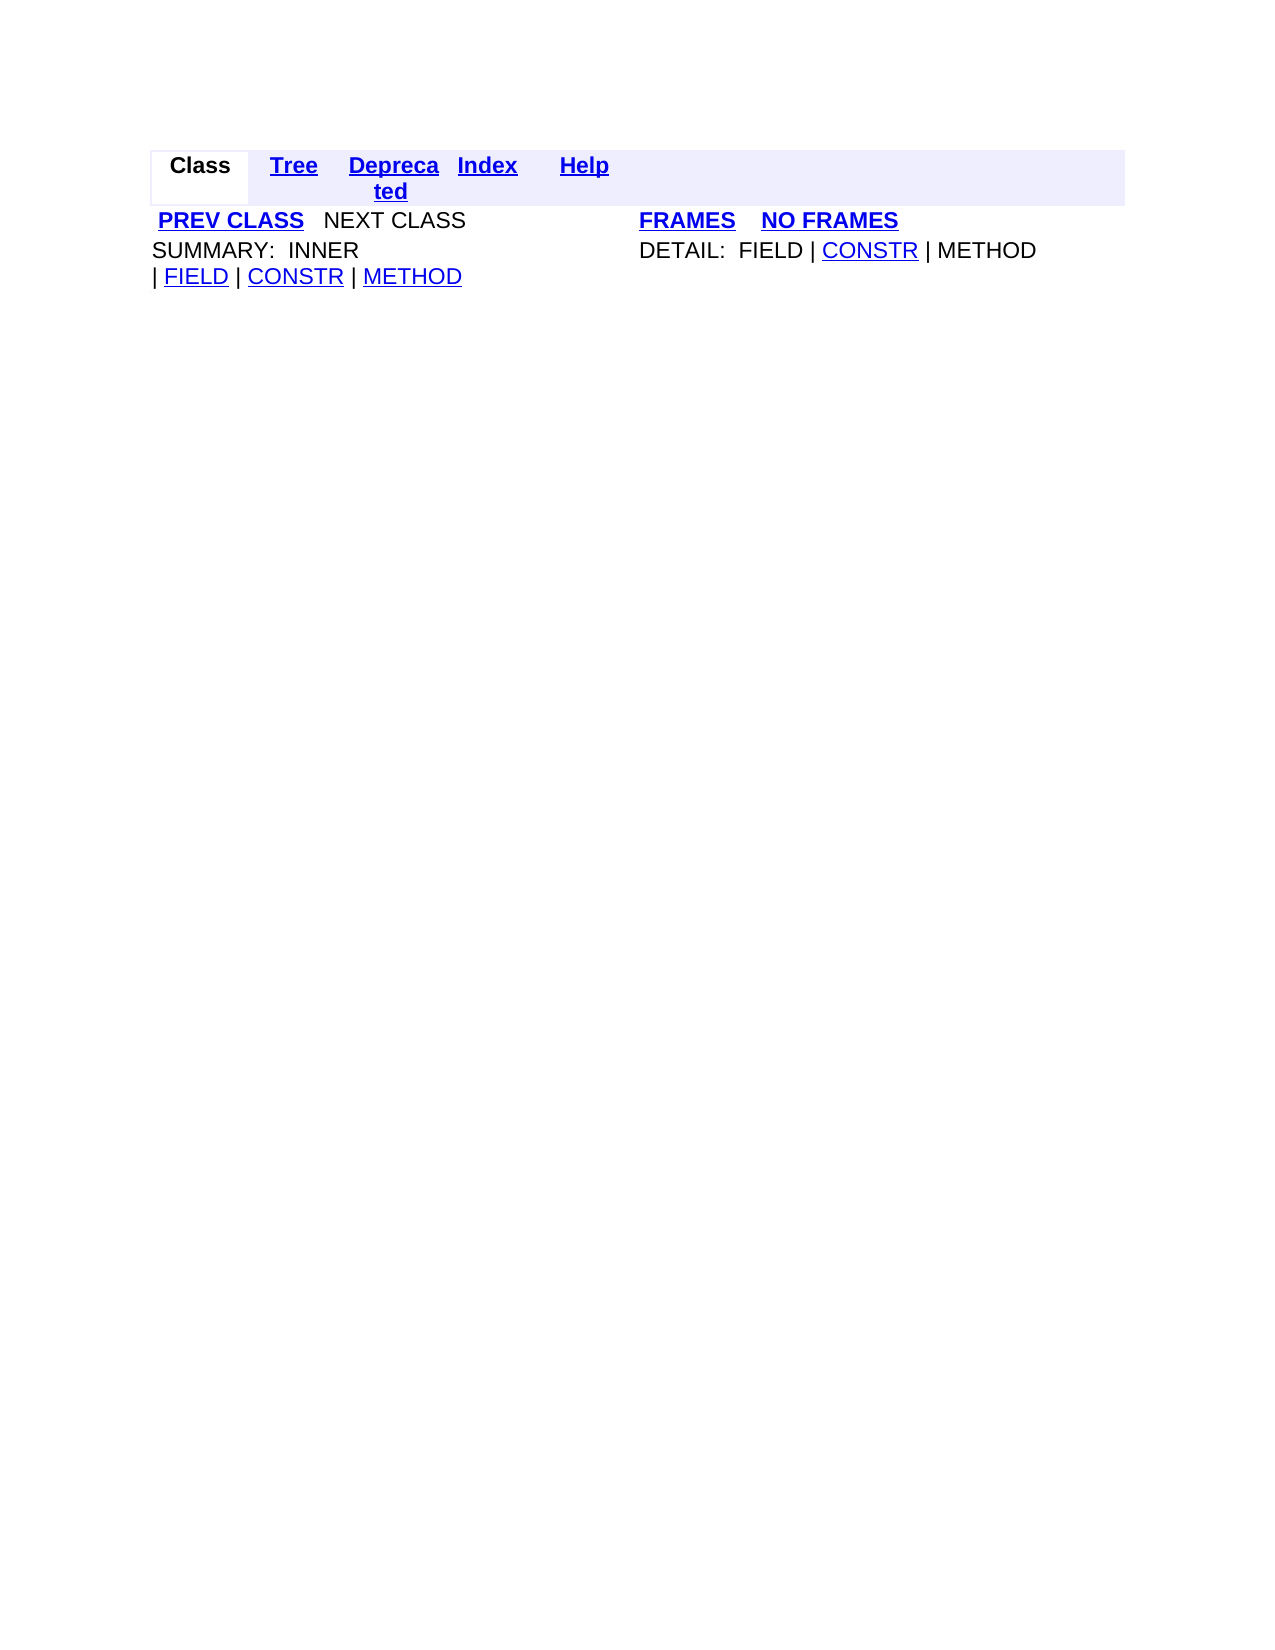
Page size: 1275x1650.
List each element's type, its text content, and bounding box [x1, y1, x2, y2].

table_header [150, 150, 1125, 206]
table_cell FRAMES NO FRAMES [638, 206, 1125, 235]
table_cell DETAIL: FIELD | CONSTR | METHOD [638, 235, 1125, 291]
table_cell SUMMARY: INNER | FIELD | CONSTR | METHOD [150, 235, 637, 291]
table_cell PREV CLASS NEXT CLASS [150, 206, 637, 235]
